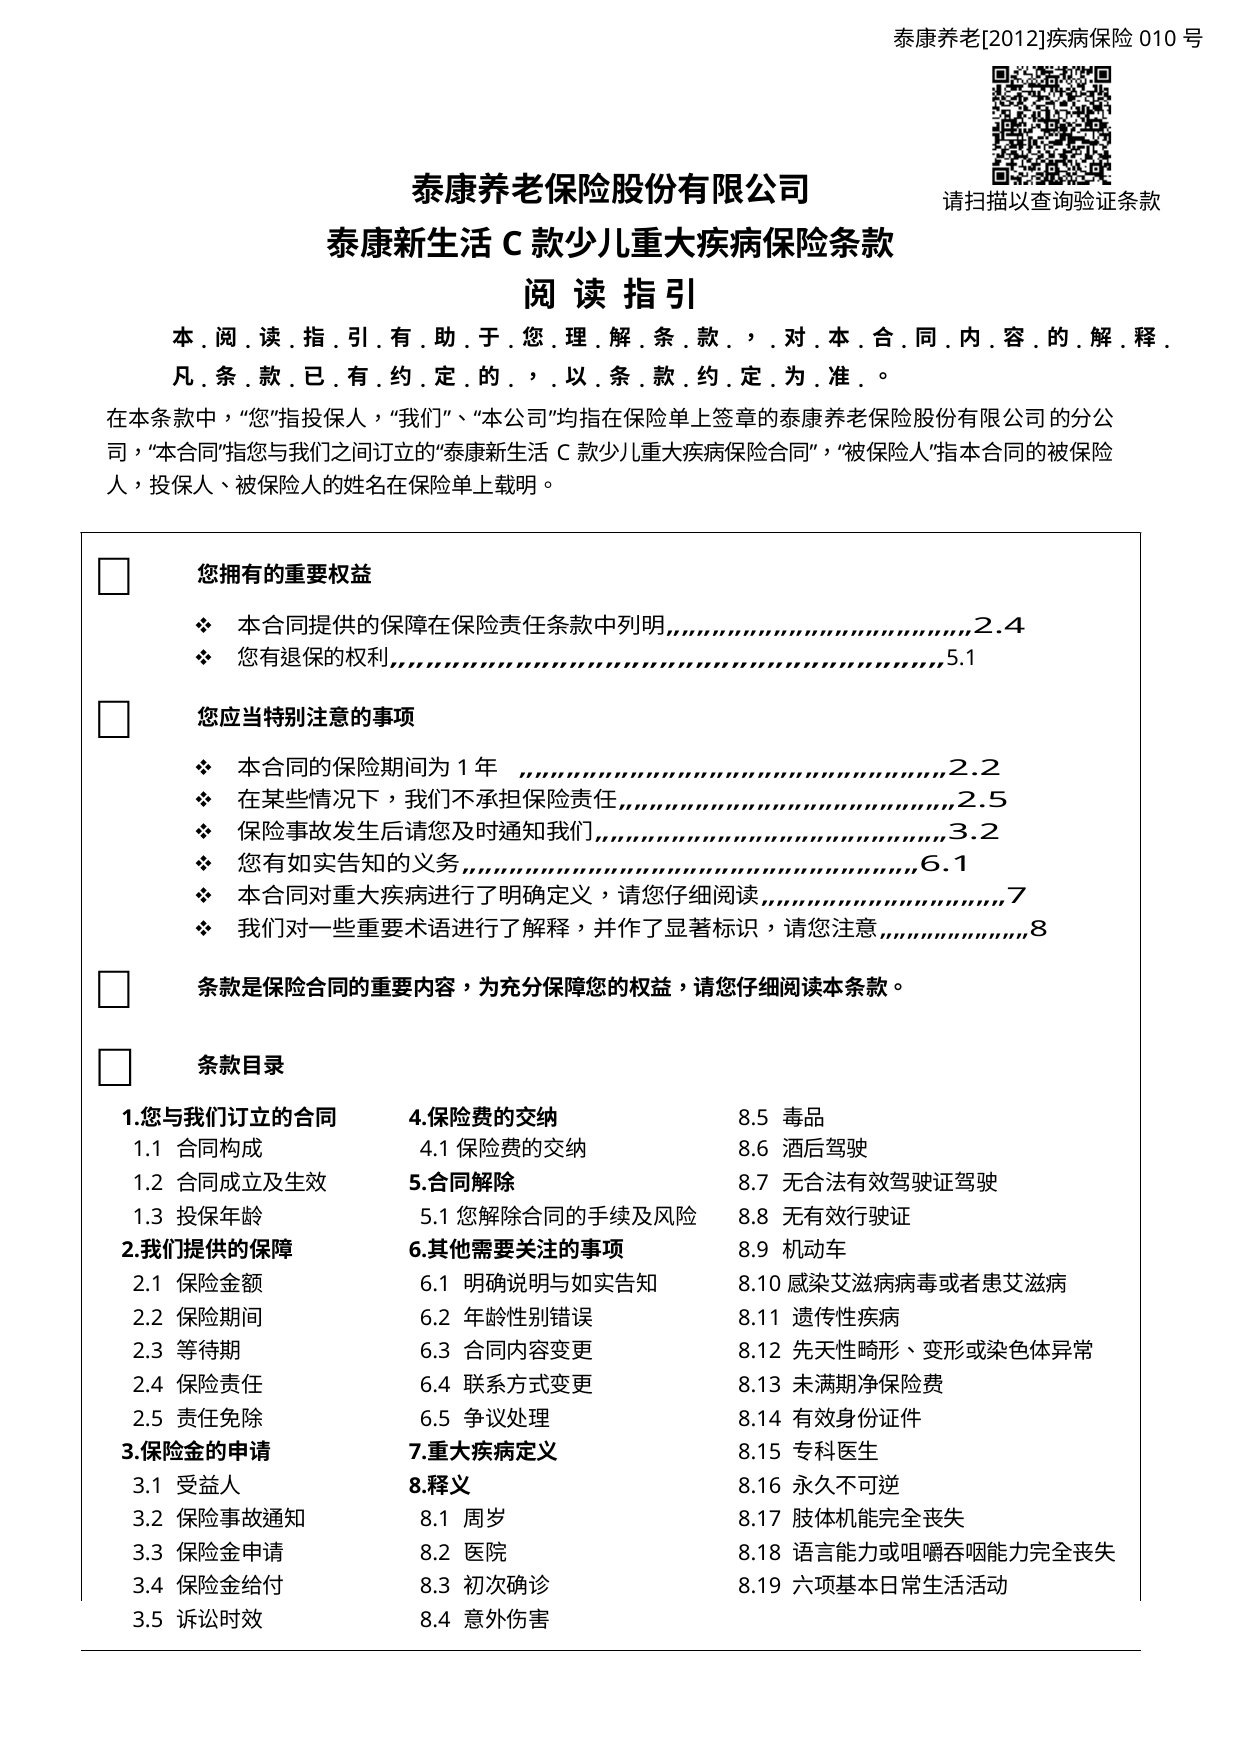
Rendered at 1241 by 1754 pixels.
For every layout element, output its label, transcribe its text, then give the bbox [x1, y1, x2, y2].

list 本合同提供的保障在保险责任条款中列明„„„„„„„„„„„„„„„„„„„„2.4 [194, 610, 1215, 640]
text 在本条款中，“您”指投保人，“我们”、“本公司”均指在保险单上签章的泰康养老保险股份有限公司的分公司，“本合同”指您与我们之间订立的“泰康新生活 C 款少儿重大疾病保险合同”，“被保险人”指本合同的被保险人，投保人、被保险人的姓名在保险单上载明。 [106, 403, 1114, 500]
picture [992, 66, 1112, 185]
table_header 1.您与我们订立的合同 合同构成 合同成立及生效 投保年龄 2.我们提供的保障 保险金额 保险期间 等待期 保险责任 责任免除 3.保险金的申请 受益人 保险事故通知 保险金申请 保险金给付 诉讼时效 [81, 1108, 375, 1649]
text 泰康新生活 C 款少儿重大疾病保险条款阅 读 指 引 [323, 219, 898, 316]
text  您拥有的重要权益 [92, 532, 1215, 607]
table_header 毒品 酒后驾驶 无合法有效驾驶证驾驶 无有效行驶证 机动车 感染艾滋病病毒或者患艾滋病 遗传性疾病 先天性畸形、变形或染色体异常 未满期净保险费 有效身份证件 专科医生 永久不可逆 肢体机能完全丧失 语言能力或咀嚼吞咽能力完全丧失 六项基本日常生活活动 [721, 1108, 1141, 1649]
text  您应当特别注意的事项 [92, 674, 1215, 749]
list 在某些情况下，我们不承担保险责任„„„„„„„„„„„„„„„„„„„„„„2.5 [194, 784, 1215, 814]
table_header 4.保险费的交纳 4.1 保险费的交纳 5.合同解除 5.1 您解除合同的手续及风险 6.其他需要关注的事项 明确说明与如实告知 年龄性别错误 合同内容变更 联系方式变更 争议处理 7.重大疾病定义 8.释义 周岁 医院 初次确诊 意外伤害 [375, 1108, 721, 1649]
text 泰康养老保险股份有限公司 [411, 159, 898, 212]
list 本合同对重大疾病进行了明确定义，请您仔细阅读„„„„„„„„„„„„„„„„7 [194, 881, 1215, 910]
list 本合同的保险期间为1年 „„„„„„„„„„„„„„„„„„„„„„„„„„„2.2 [194, 752, 1215, 782]
list 我们对一些重要术语进行了解释，并作了显著标识，请您注意„„„„„„„„„„„8 [194, 913, 1215, 942]
text 本．阅．读．指．引．有．助．于．您．理．解．条．款．，．对．本．合．同．内．容．的．解．释．凡．条．款．已．有．约．定．的．，．以．条．款．约．定．为．准．。 [172, 322, 1215, 401]
text  条款目录 [92, 1023, 1215, 1098]
list 您有如实告知的义务„„„„„„„„„„„„„„„„„„„„„„„„„„„„„6.1 [194, 848, 1215, 878]
text 泰康养老[2012]疾病保险 010 号 [69, 23, 1204, 52]
list 保险事故发生后请您及时通知我们„„„„„„„„„„„„„„„„„„„„„„„3.2 [194, 816, 1215, 846]
text  条款是保险合同的重要内容，为充分保障您的权益，请您仔细阅读本条款。 [92, 945, 1215, 1020]
text 请扫描以查询验证条款 [942, 186, 1215, 216]
list 您有退保的权利„„„„„„„„„„„„„„„„„„„„„„„„„„„„„„„5.1 [194, 642, 1215, 672]
